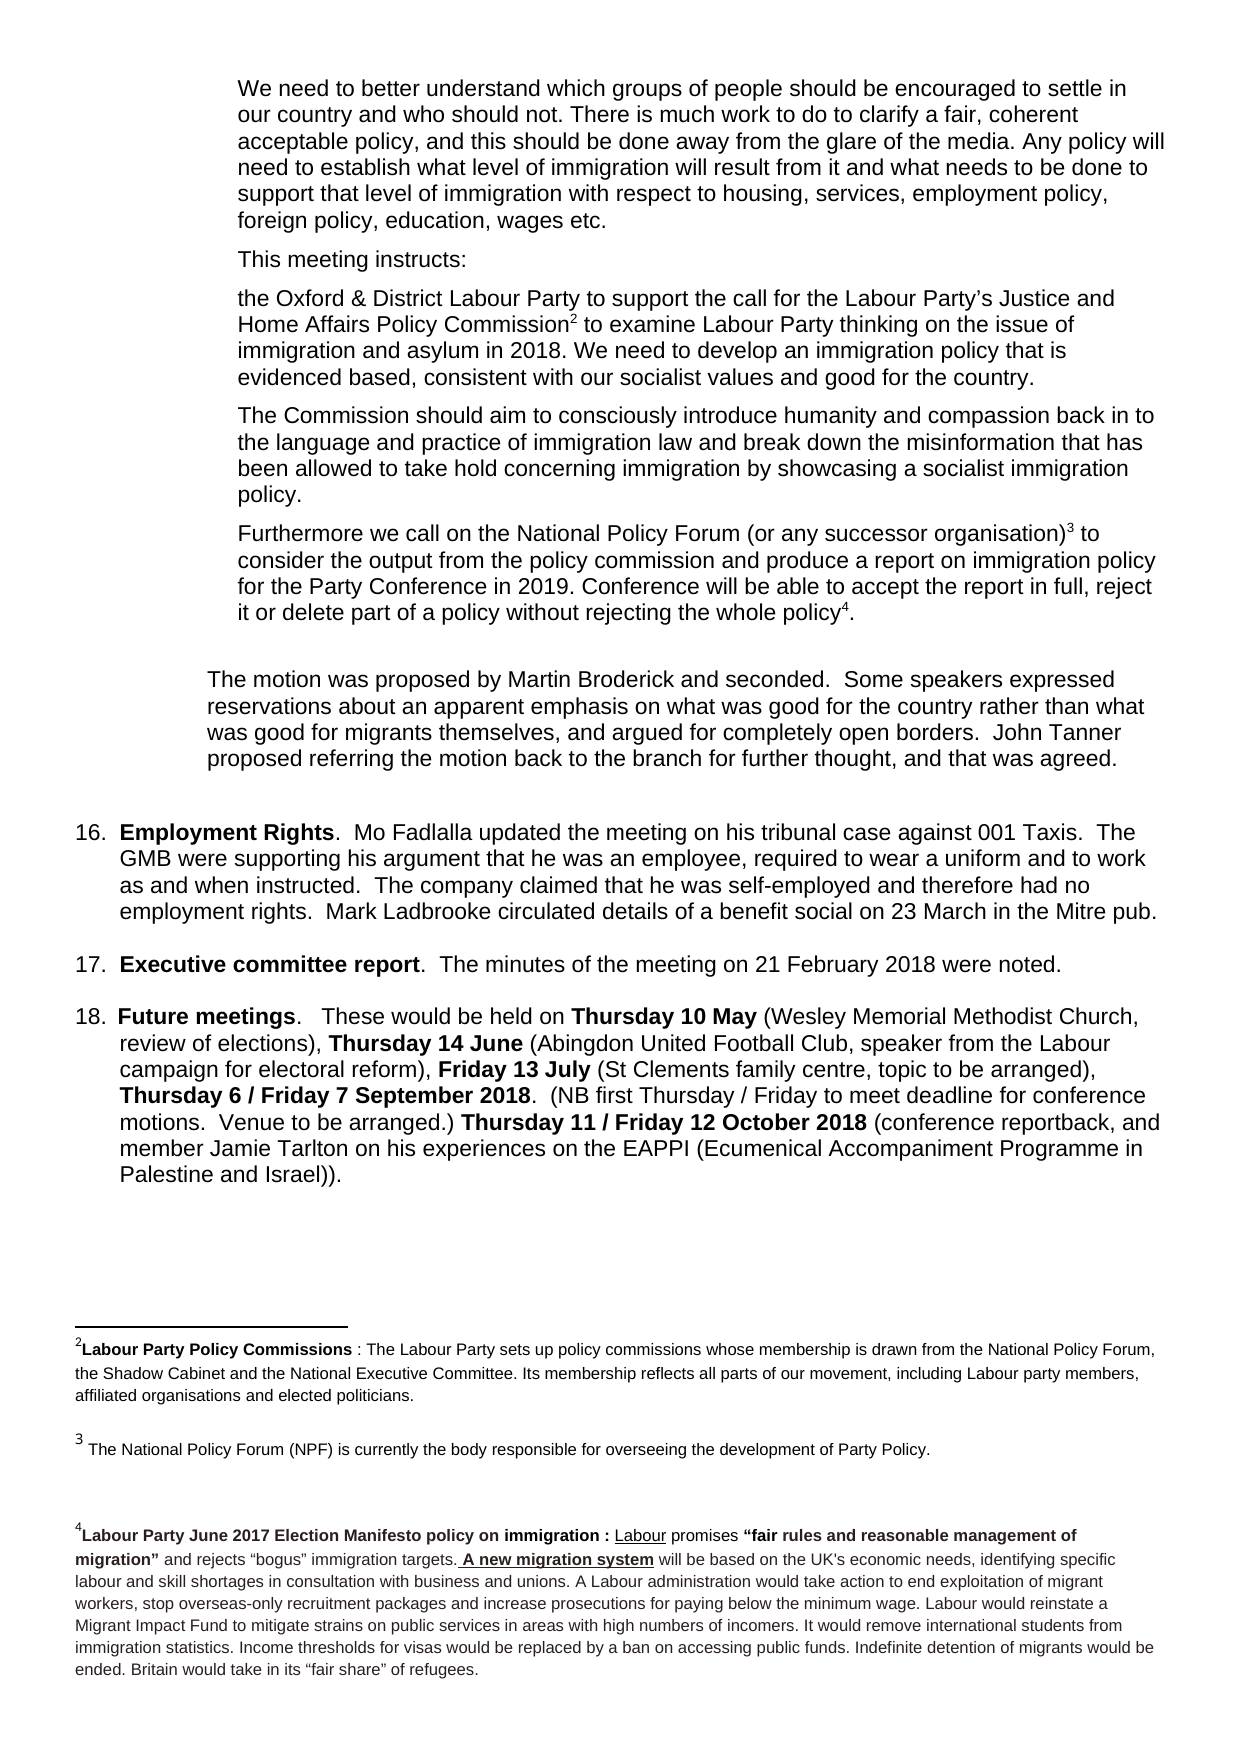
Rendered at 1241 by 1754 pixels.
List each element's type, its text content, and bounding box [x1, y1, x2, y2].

text This meeting instructs: [237, 246, 1165, 272]
text We need to better understand which groups of people should be encouraged to settle in our country and who should not. There is much work to do to clarify a fair, coherent acceptable policy, and this should be done away from the glare of the media. Any policy will need to establish what level of immigration will result from it and what needs to be done to support that level of immigration with respect to housing, services, employment policy, foreign policy, education, wages etc. [237, 75, 1165, 233]
text Furthermore we call on the National Policy Forum (or any successor organisation) to consider the output from the policy commission and produce a report on immigration policy for the Party Conference in 2019. Conference will be able to accept the report in full, reject it or delete part of a policy without rejecting the whole policy. [237, 520, 1165, 626]
text 18. Future meetings. These would be held on Thursday 10 May (Wesley Memorial Methodist Church, review of elections), Thursday 14 June (Abingdon United Football Club, speaker from the Labour campaign for electoral reform), Friday 13 July (St Clements family centre, topic to be arranged), Thursday 6 / Friday 7 September 2018. (NB first Thursday / Friday to meet deadline for conference motions. Venue to be arranged.) Thursday 11 / Friday 12 October 2018 (conference reportback, and member Jamie Tarlton on his experiences on the EAPPI (Ecumenical Accompaniment Programme in Palestine and Israel)). [75, 1003, 1165, 1188]
text The Commission should aim to consciously introduce humanity and compassion back in to the language and practice of immigration law and break down the misinformation that has been allowed to take hold concerning immigration by showcasing a socialist immigration policy. [237, 402, 1165, 508]
text 17. Executive committee report. The minutes of the meeting on 21 February 2018 were noted. [75, 951, 1165, 977]
text 16. Employment Rights. Mo Fadlalla updated the meeting on his tribunal case against 001 Taxis. The GMB were supporting his argument that he was an employee, required to wear a uniform and to work as and when instructed. The company claimed that he was self-employed and therefore had no employment rights. Mark Ladbrooke circulated details of a benefit social on 23 March in the Mitre pub. [75, 819, 1165, 924]
text the Oxford & District Labour Party to support the call for the Labour Party’s Justice and Home Affairs Policy Commission to examine Labour Party thinking on the issue of immigration and asylum in 2018. We need to develop an immigration policy that is evidenced based, consistent with our socialist values and good for the country. [237, 284, 1165, 390]
list The motion was proposed by Martin Broderick and seconded. Some speakers expressed reservations about an apparent emphasis on what was good for the country rather than what was good for migrants themselves, and argued for completely open borders. John Tanner proposed referring the motion back to the branch for further thought, and that was agreed. [207, 666, 1165, 772]
